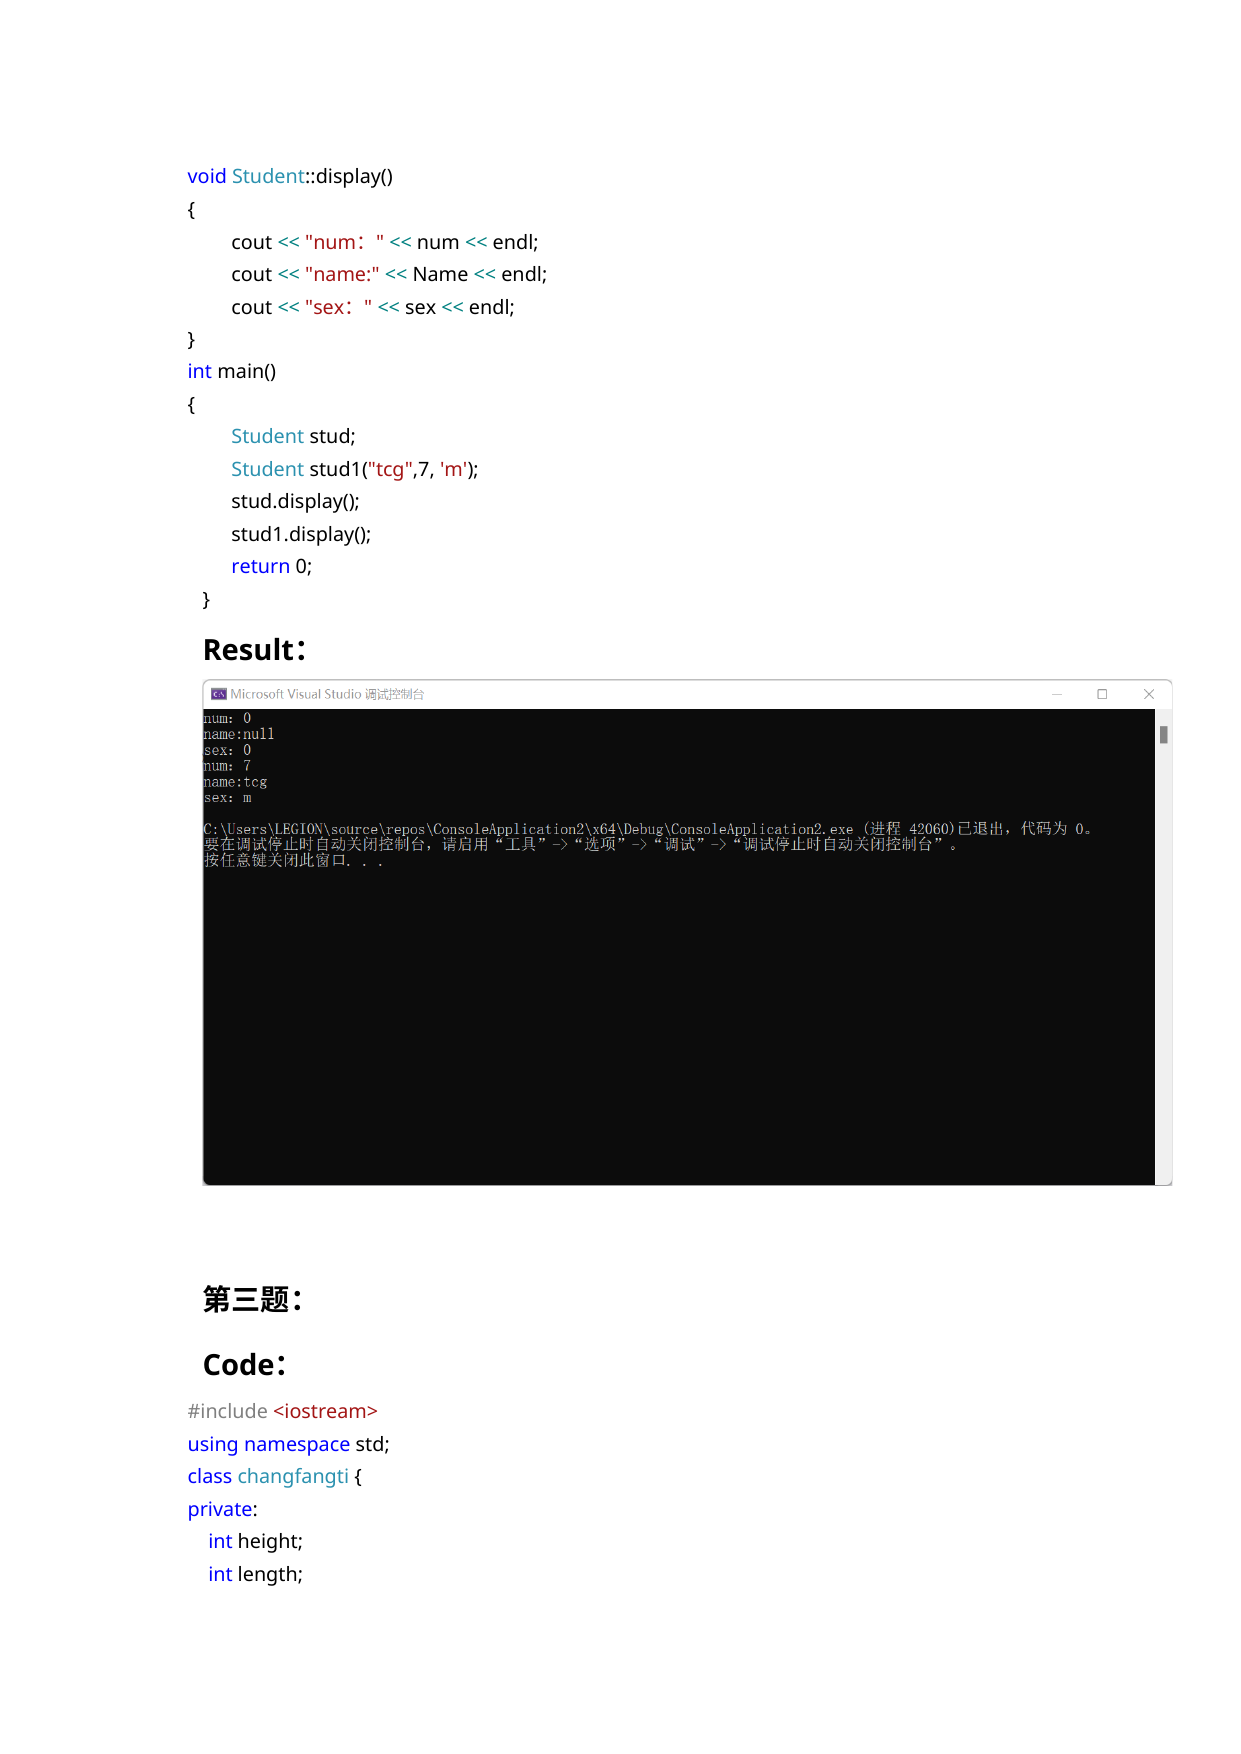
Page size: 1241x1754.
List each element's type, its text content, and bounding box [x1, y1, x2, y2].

text 第三题： [202, 1265, 1053, 1330]
text cout << "num：" << num << endl; [187, 225, 1053, 257]
text stud1.display(); [187, 517, 1053, 550]
text Student stud1("tcg",7, 'm'); [187, 452, 1053, 485]
text class changfangti { [187, 1460, 1053, 1492]
text int height; [187, 1525, 1053, 1557]
text #include <iostream> [187, 1395, 1053, 1427]
text cout << "name:" << Name << endl; [187, 257, 1053, 290]
text int main() [187, 355, 1053, 387]
text { [187, 192, 1053, 225]
text using namespace std; [187, 1427, 1053, 1460]
text void Student::display() [187, 160, 1053, 192]
text stud.display(); [187, 485, 1053, 517]
text int length; [187, 1557, 1053, 1590]
picture [202, 679, 1173, 1186]
text { [187, 387, 1053, 420]
text return 0; [187, 550, 1053, 582]
text private: [187, 1492, 1053, 1525]
text Result： [202, 615, 1053, 679]
text Student stud; [187, 420, 1053, 452]
text } [202, 582, 1053, 615]
text Code： [202, 1330, 1053, 1395]
text cout << "sex：" << sex << endl; [187, 290, 1053, 322]
text } [187, 322, 1053, 355]
